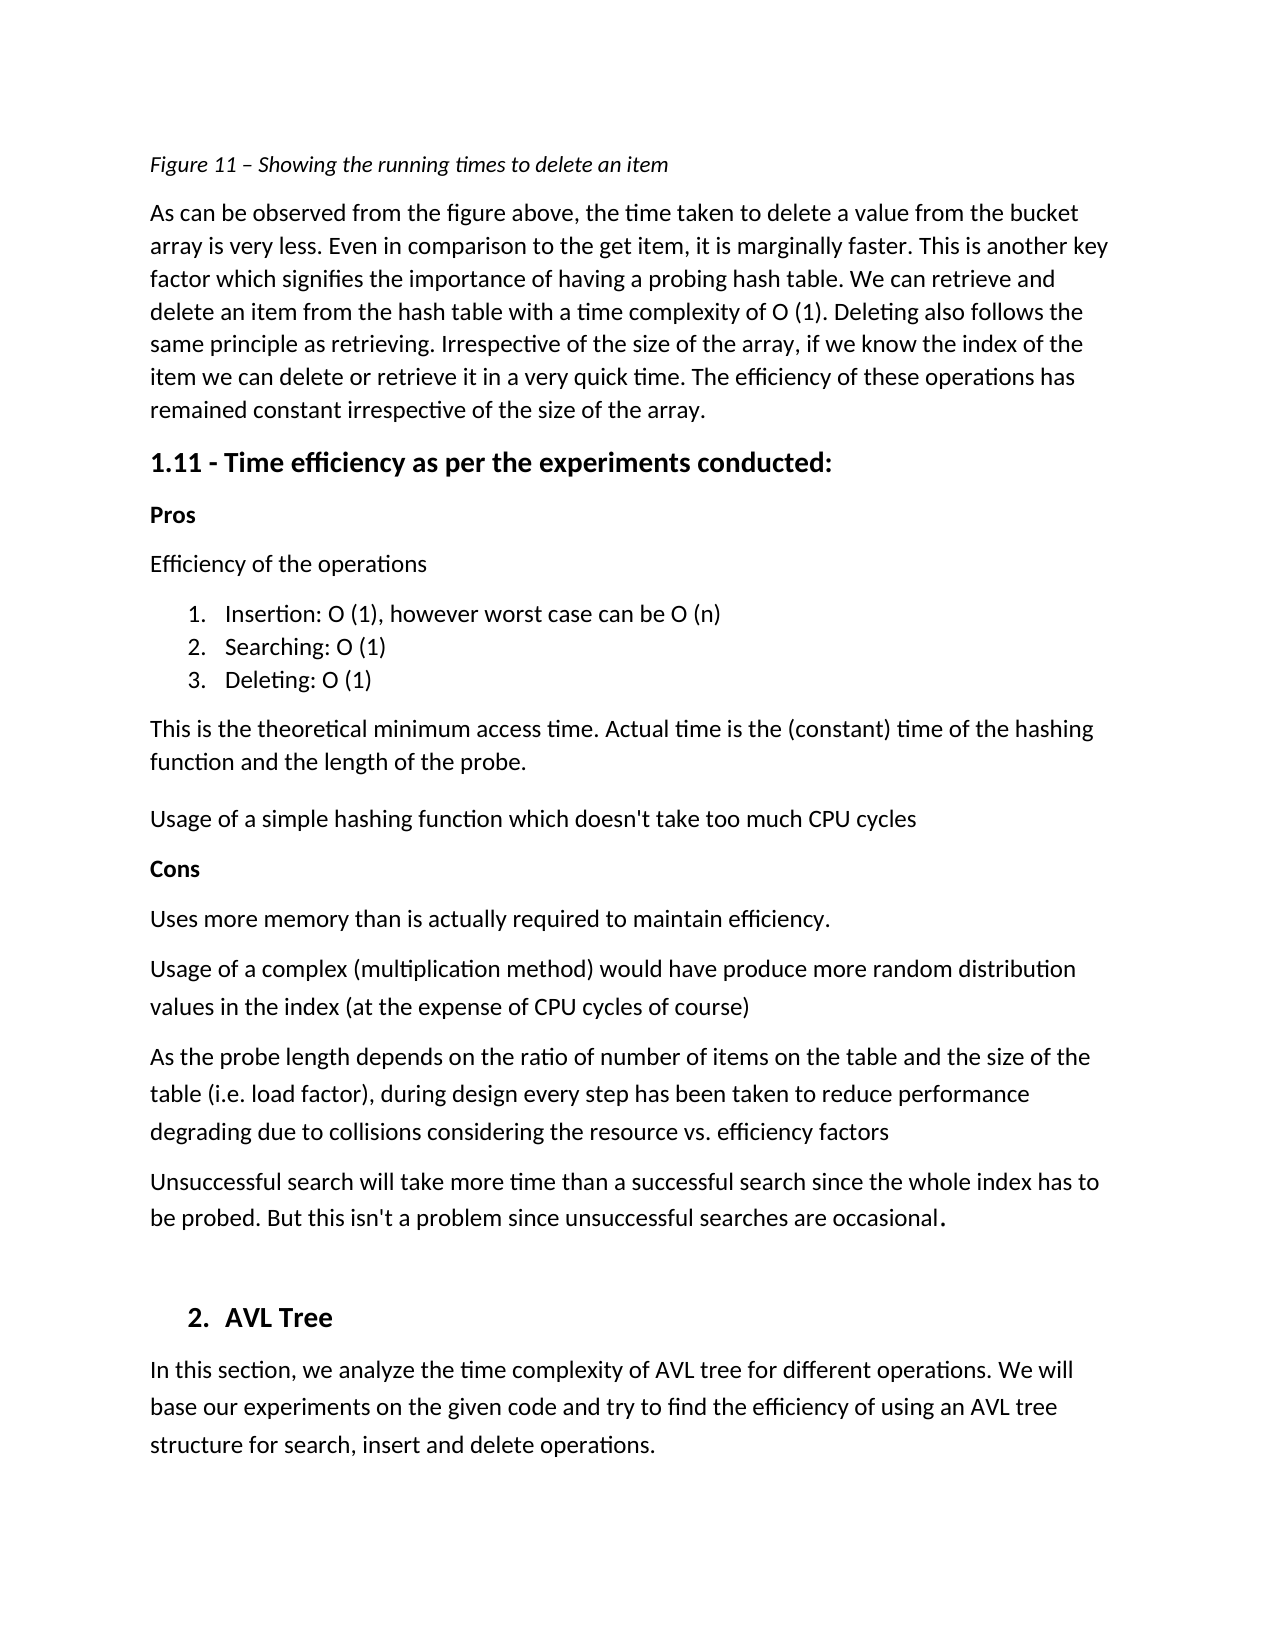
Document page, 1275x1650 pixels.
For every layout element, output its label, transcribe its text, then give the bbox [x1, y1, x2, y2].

text Pros [150, 499, 1125, 529]
text This is the theoretical minimum access time. Actual time is the (constant) time of the hashing function and the length of the probe. [150, 714, 1125, 777]
text Figure 11 – Showing the running times to delete an item [150, 150, 1125, 178]
list AVL Tree [187, 1297, 1125, 1334]
text 1.11 - Time efficiency as per the experiments conducted: [150, 444, 1125, 479]
text Uses more memory than is actually required to maintain efficiency. [150, 896, 1125, 934]
text Usage of a complex (multiplication method) would have produce more random distribution values in the index (at the expense of CPU cycles of course) [150, 946, 1125, 1021]
text Cons [150, 846, 1125, 884]
text Efficiency of the operations [150, 549, 1125, 579]
text As can be observed from the figure above, the time taken to delete a value from the bucket array is very less. Even in comparison to the get item, it is marginally faster. This is another key factor which signifies the importance of having a probing hash table. We can retrieve and delete an item from the hash table with a time complexity of O (1). Deleting also follows the same principle as retrieving. Irrespective of the size of the array, if we know the index of the item we can delete or retrieve it in a very quick time. The efficiency of these operations has remained constant irrespective of the size of the array. [150, 197, 1125, 425]
text In this section, we analyze the time complexity of AVL tree for different operations. We will base our experiments on the given code and try to find the efficiency of using an AVL tree structure for search, insert and delete operations. [150, 1347, 1125, 1459]
text Unsuccessful search will take more time than a successful search since the whole index has to be probed. But this isn't a problem since unsuccessful searches are occasional. [150, 1159, 1125, 1234]
text As the probe length depends on the ratio of number of items on the table and the size of the table (i.e. load factor), during design every step has been taken to reduce performance degrading due to collisions considering the resource vs. efficiency factors [150, 1034, 1125, 1146]
text Usage of a simple hashing function which doesn't take too much CPU cycles [150, 796, 1125, 834]
list Searching: O (1) [187, 631, 1125, 662]
list Deleting: O (1) [187, 664, 1125, 694]
list Insertion: O (1), however worst case can be O (n) [187, 598, 1125, 629]
